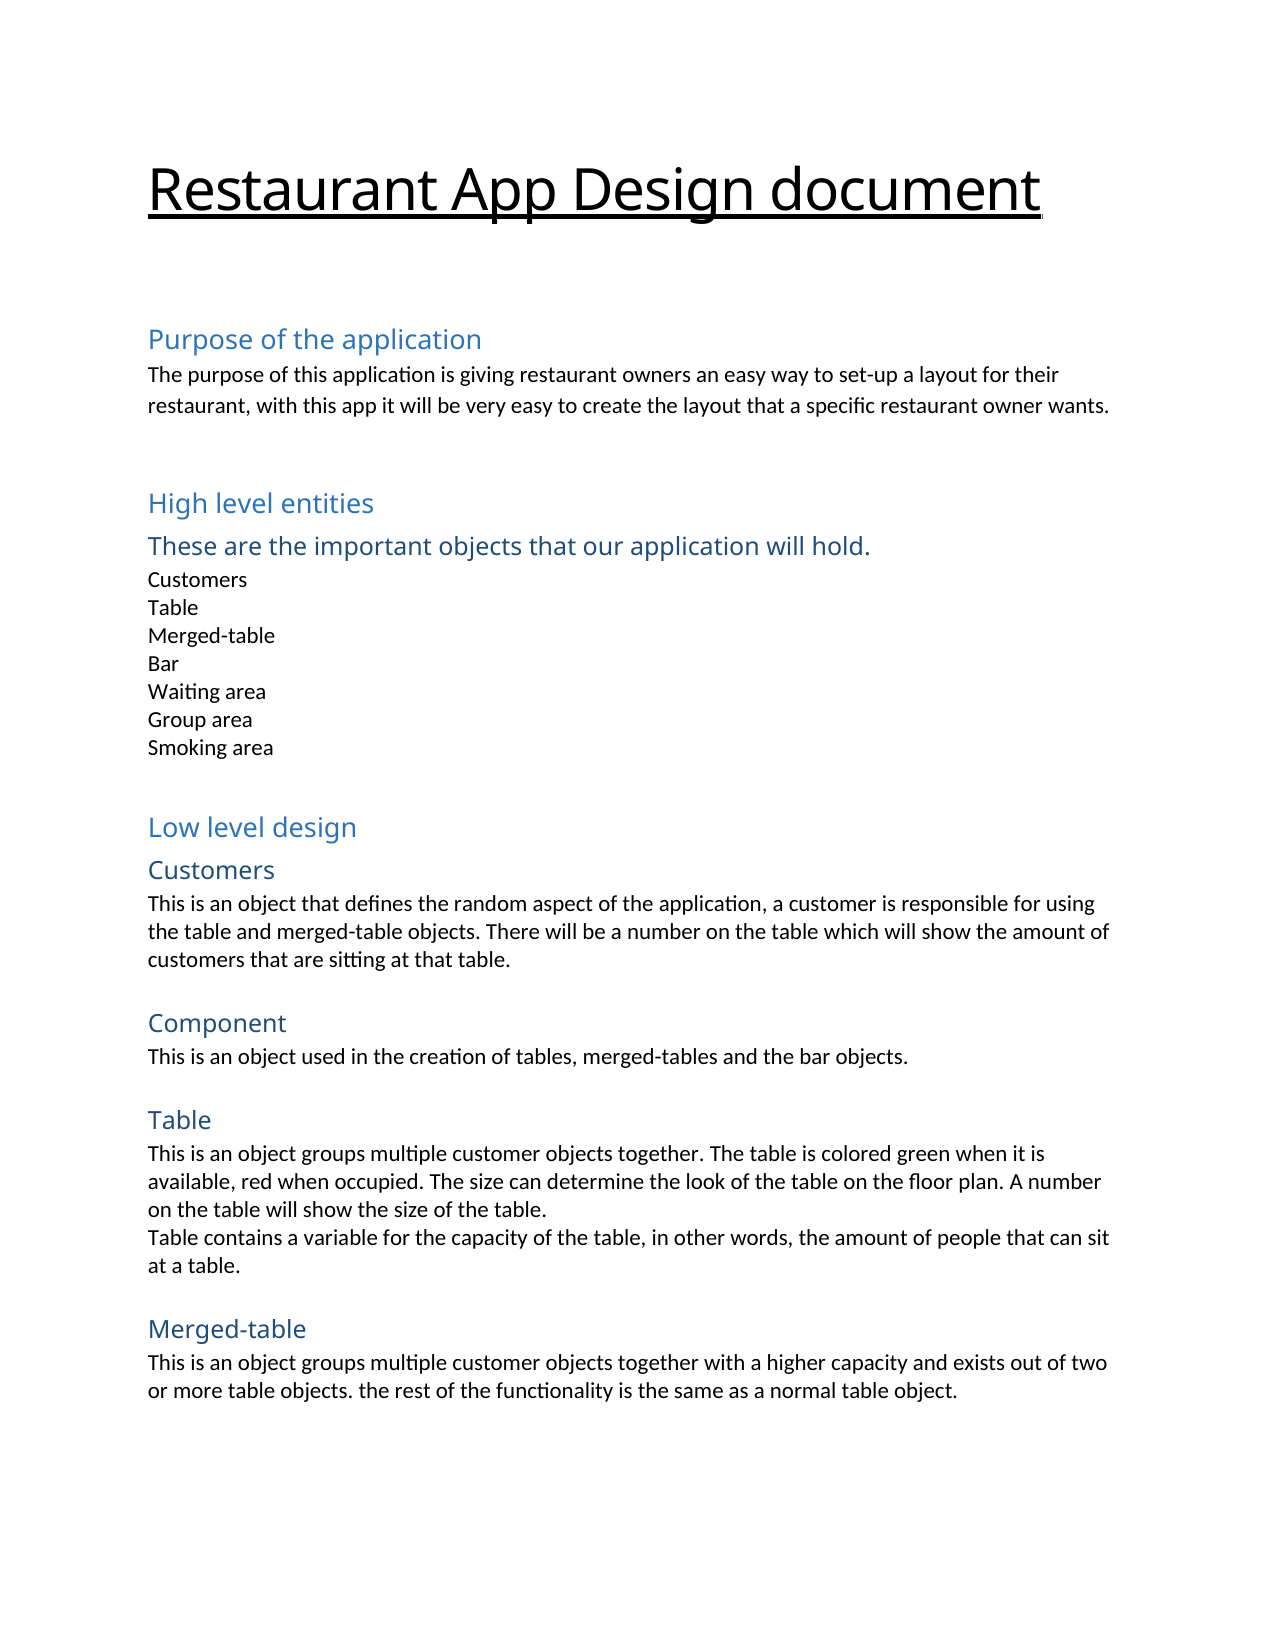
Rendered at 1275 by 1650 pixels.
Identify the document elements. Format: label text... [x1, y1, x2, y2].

text Group area [148, 705, 1127, 733]
text Merged-table [148, 621, 1127, 649]
text This is an object groups multiple customer objects together with a higher capacity and exists out of two or more table objects. the rest of the functionality is the same as a normal table object. [148, 1348, 1127, 1404]
subtitle Low level design [148, 808, 1127, 845]
subtitle Component [148, 1005, 1127, 1039]
text Waiting area [148, 677, 1127, 705]
text Table [148, 593, 1127, 621]
text Table contains a variable for the capacity of the table, in other words, the amount of people that can sit at a table. [148, 1223, 1127, 1279]
subtitle Customers [148, 852, 1127, 886]
subtitle Merged-table [148, 1311, 1127, 1345]
text This is an object that defines the random aspect of the application, a customer is responsible for using the table and merged-table objects. There will be a number on the table which will show the amount of customers that are sitting at that table. [148, 889, 1127, 973]
text Smoking area [148, 733, 1127, 761]
subtitle These are the important objects that our application will hold. [148, 528, 1127, 563]
text The purpose of this application is giving restaurant owners an easy way to set-up a layout for their restaurant, with this app it will be very easy to create the layout that a specific restaurant owner wants. [148, 361, 1127, 419]
subtitle Purpose of the application [148, 321, 1127, 358]
title Restaurant App Design document [148, 148, 1127, 227]
subtitle Table [148, 1102, 1127, 1136]
subtitle High level entities [148, 484, 1127, 521]
text Customers [148, 565, 1127, 593]
text Bar [148, 649, 1127, 677]
text This is an object used in the creation of tables, merged-tables and the bar objects. [148, 1042, 1127, 1070]
text This is an object groups multiple customer objects together. The table is colored green when it is available, red when occupied. The size can determine the look of the table on the floor plan. A number on the table will show the size of the table. [148, 1139, 1127, 1223]
